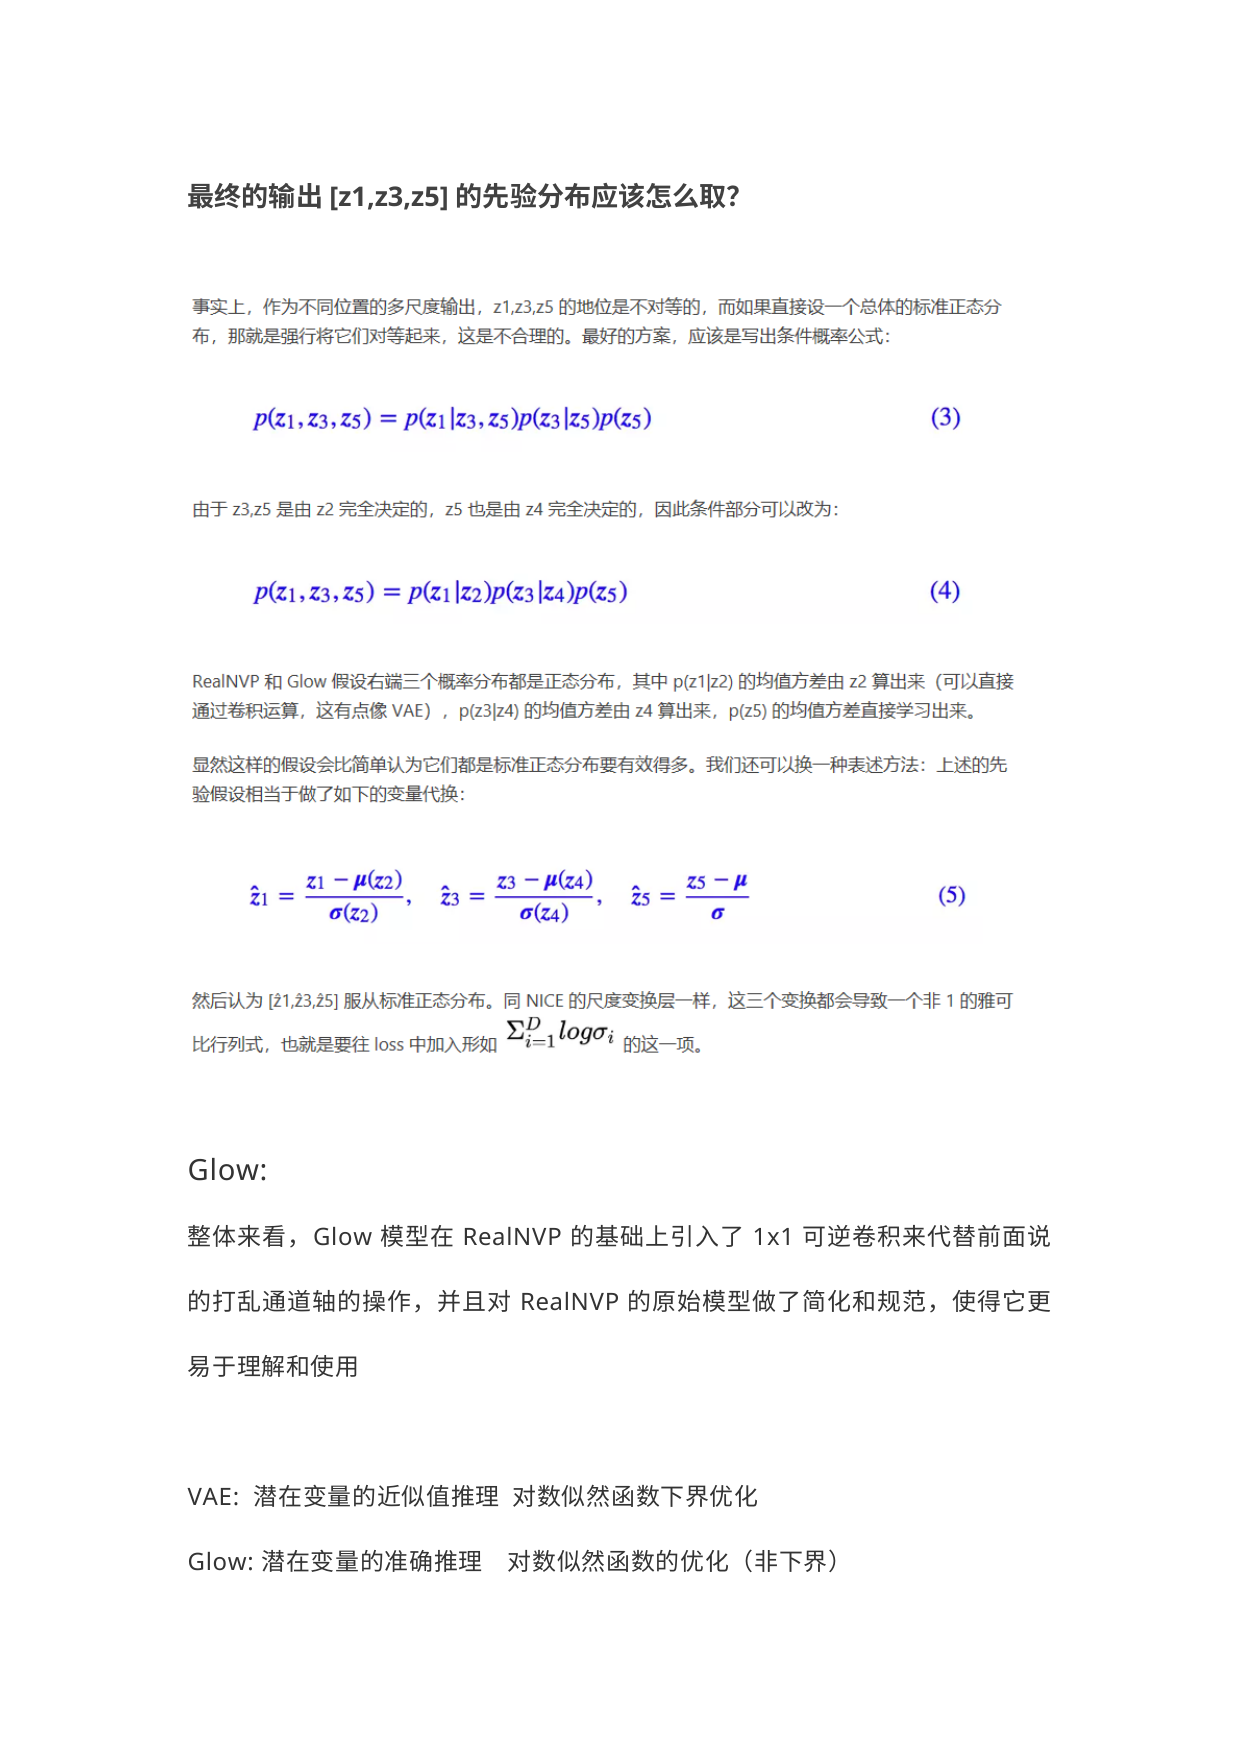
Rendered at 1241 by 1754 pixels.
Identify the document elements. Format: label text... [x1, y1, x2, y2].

text VAE: 潜在变量的近似值推理 对数似然函数下界优化 [187, 1462, 1053, 1527]
text Glow: 潜在变量的准确推理 对数似然函数的优化（非下界） [187, 1527, 1053, 1592]
text 整体来看，Glow 模型在 RealNVP 的基础上引入了 1x1 可逆卷积来代替前面说的打乱通道轴的操作，并且对 RealNVP 的原始模型做了简化和规范，使得它更易于理解和使用 [187, 1202, 1053, 1397]
text Glow: [187, 1137, 1053, 1202]
text 最终的输出 [z1,z3,z5] 的先验分布应该怎么取？ [187, 162, 1053, 227]
picture [187, 292, 1053, 1061]
